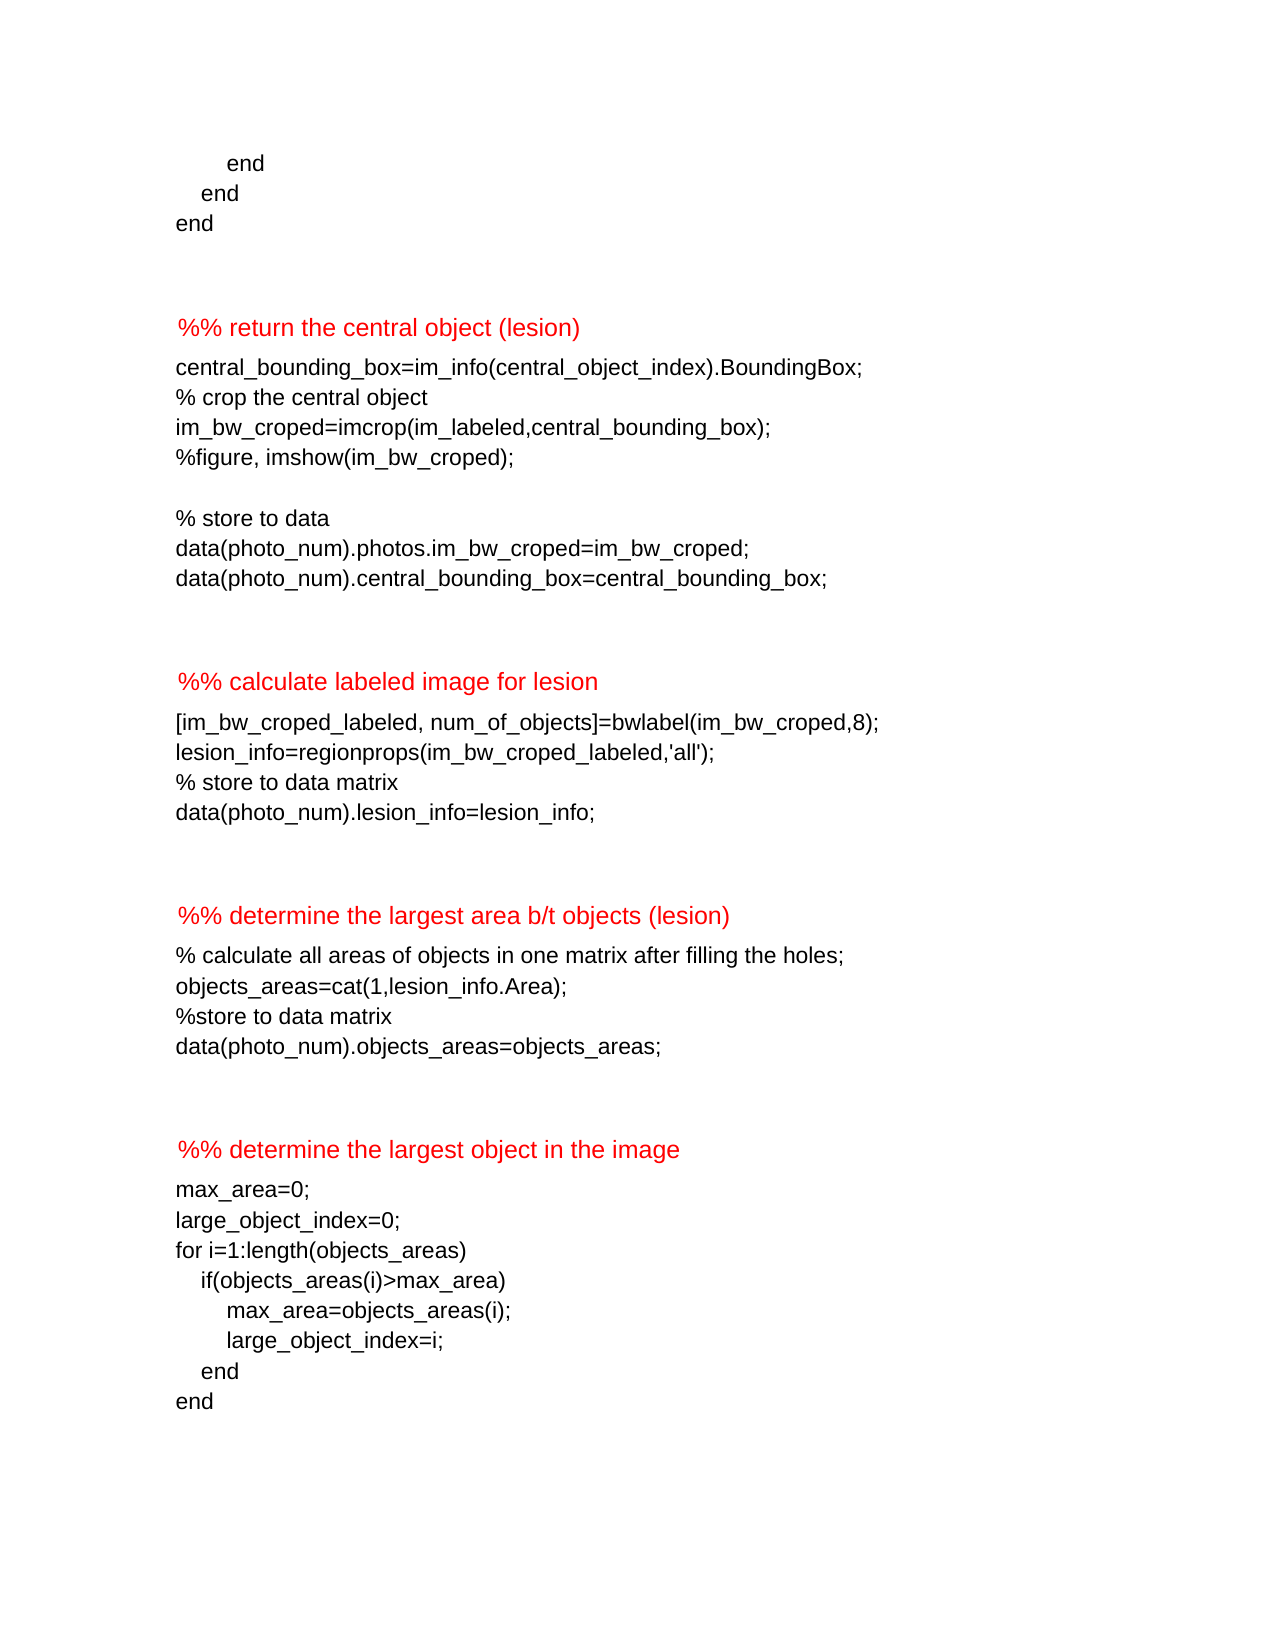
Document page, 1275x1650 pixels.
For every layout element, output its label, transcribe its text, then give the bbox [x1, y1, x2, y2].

text % store to data matrix [150, 769, 1125, 795]
text if(objects_areas(i)>max_area) [150, 1267, 1125, 1293]
text objects_areas=cat(1,lesion_info.Area); [150, 973, 1125, 999]
subtitle %% return the central object (lesion) [150, 312, 1125, 341]
text large_object_index=0; [150, 1207, 1125, 1233]
text im_bw_croped=imcrop(im_labeled,central_bounding_box); [150, 414, 1125, 441]
text end [150, 1358, 1125, 1384]
text data(photo_num).objects_areas=objects_areas; [150, 1033, 1125, 1059]
text data(photo_num).central_bounding_box=central_bounding_box; [150, 565, 1125, 592]
text end [150, 150, 1125, 176]
text lesion_info=regionprops(im_bw_croped_labeled,'all'); [150, 739, 1125, 765]
text for i=1:length(objects_areas) [150, 1237, 1125, 1263]
text end [150, 1388, 1125, 1414]
text data(photo_num).lesion_info=lesion_info; [150, 799, 1125, 826]
subtitle %% determine the largest object in the image [150, 1135, 1125, 1164]
subtitle %% calculate labeled image for lesion [150, 667, 1125, 696]
text end [150, 180, 1125, 207]
text % crop the central object [150, 384, 1125, 410]
text %figure, imshow(im_bw_croped); [150, 444, 1125, 471]
text data(photo_num).photos.im_bw_croped=im_bw_croped; [150, 535, 1125, 561]
text max_area=objects_areas(i); [150, 1297, 1125, 1324]
text large_object_index=i; [150, 1327, 1125, 1354]
text central_bounding_box=im_info(central_object_index).BoundingBox; [150, 354, 1125, 380]
text % store to data [150, 505, 1125, 531]
text % calculate all areas of objects in one matrix after filling the holes; [150, 942, 1125, 969]
text [im_bw_croped_labeled, num_of_objects]=bwlabel(im_bw_croped,8); [150, 708, 1125, 735]
subtitle %% determine the largest area b/t objects (lesion) [150, 901, 1125, 930]
text end [150, 210, 1125, 237]
text %store to data matrix [150, 1003, 1125, 1029]
text max_area=0; [150, 1176, 1125, 1203]
